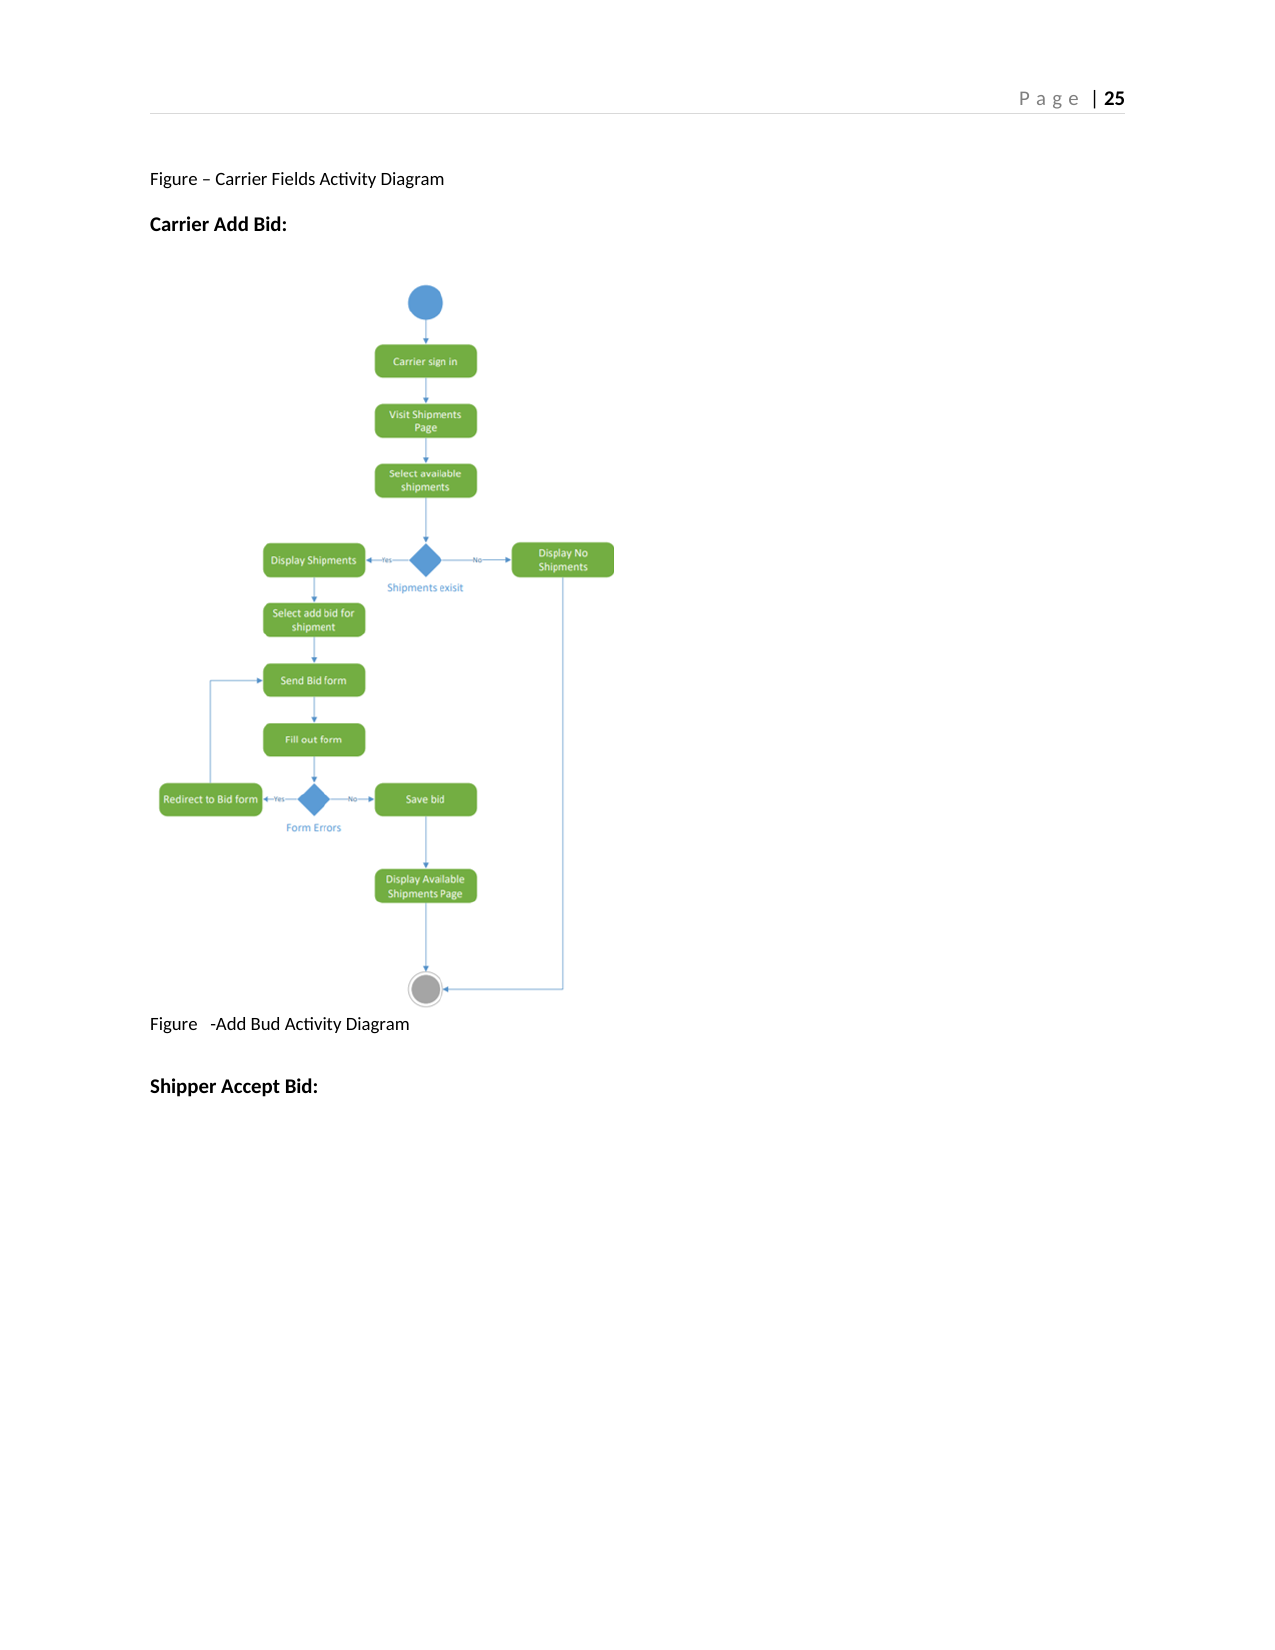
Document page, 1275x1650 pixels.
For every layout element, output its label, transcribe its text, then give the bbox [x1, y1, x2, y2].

text Shipper Accept Bid: [150, 1074, 1125, 1099]
text Carrier Add Bid: [150, 212, 1125, 237]
picture [150, 258, 614, 1009]
text Figure -Add Bud Activity Diagram [150, 1012, 1125, 1035]
text Figure – Carrier Fields Activity Diagram [150, 168, 1125, 191]
